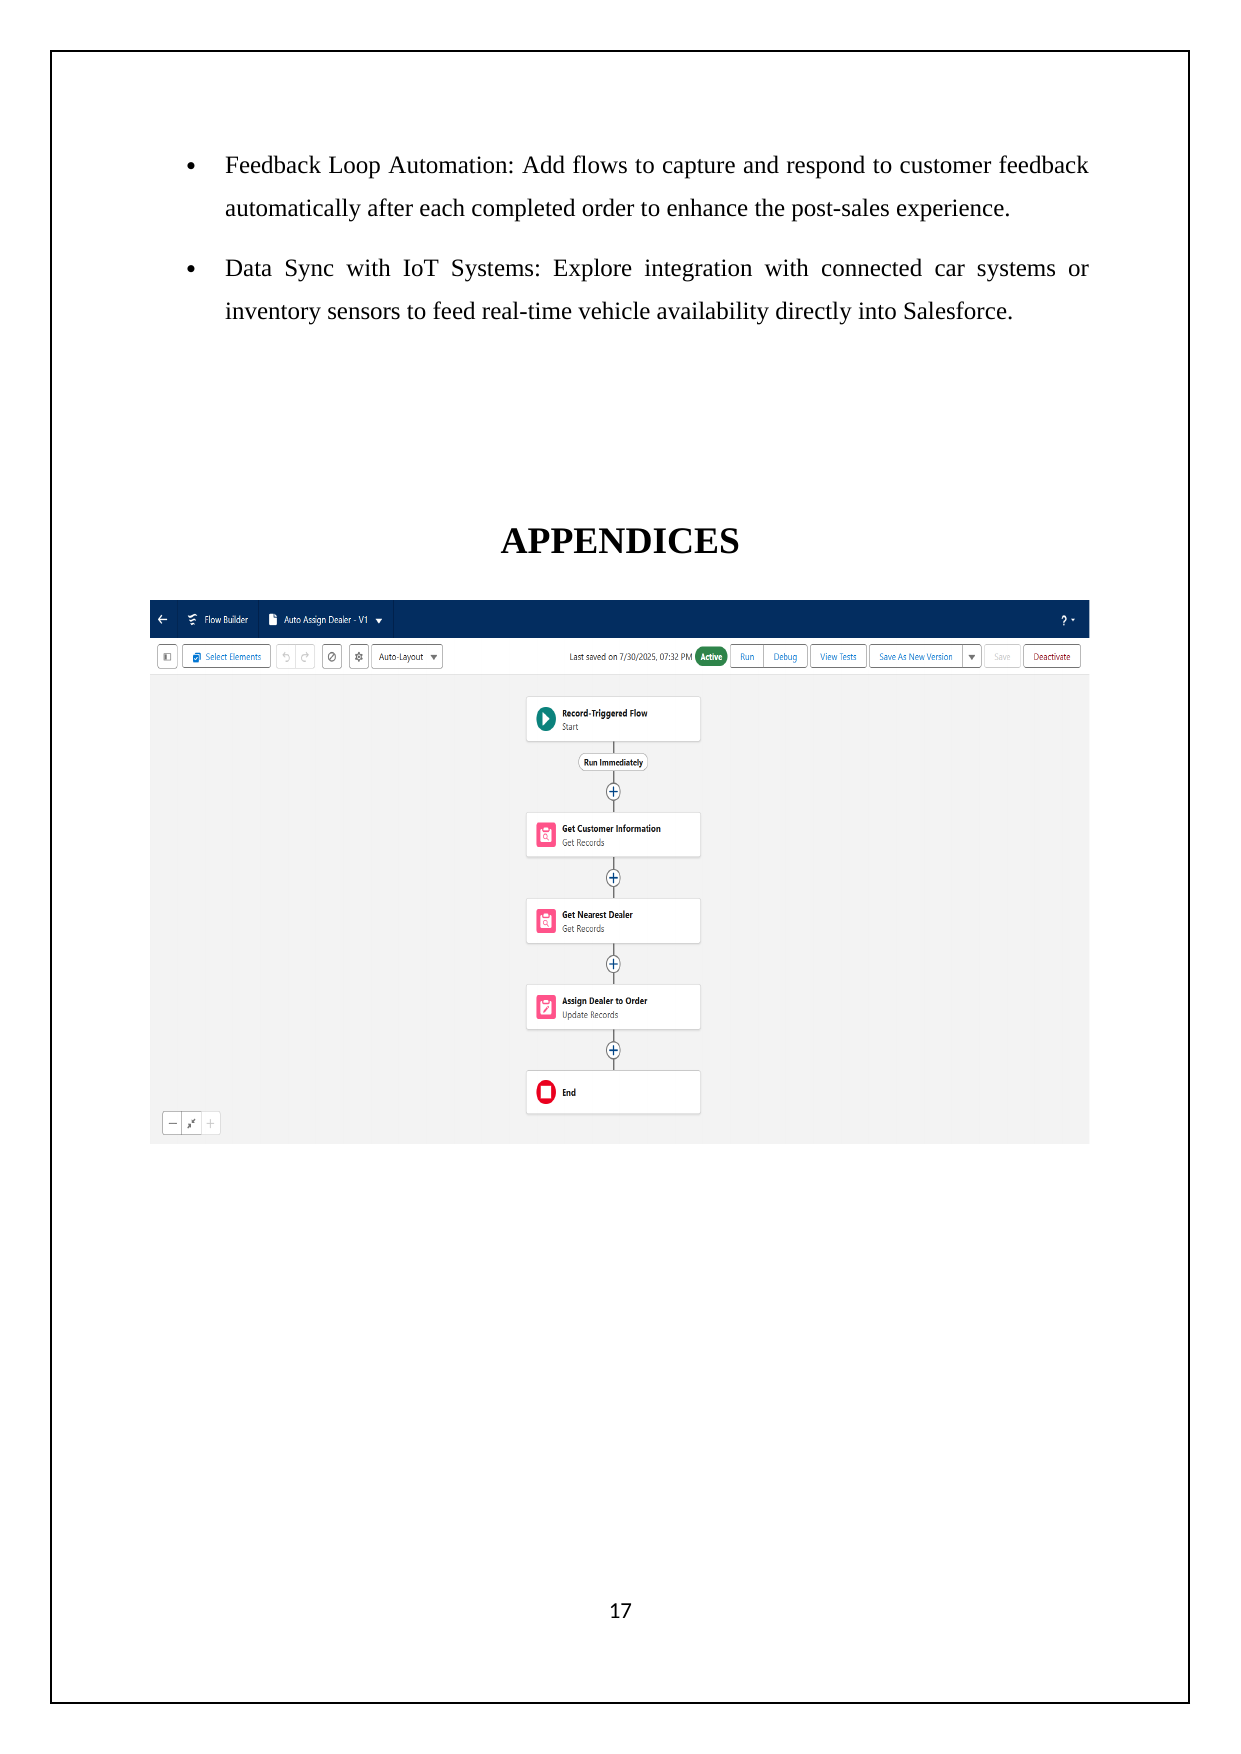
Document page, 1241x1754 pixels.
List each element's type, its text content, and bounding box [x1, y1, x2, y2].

text APPENDICES [150, 518, 1090, 562]
list Feedback Loop Automation: Add flows to capture and respond to customer feedback automatically after each completed order to enhance the post-sales experience. [187, 150, 1090, 222]
list Data Sync with IoT Systems: Explore integration with connected car systems or inventory sensors to feed real-time vehicle availability directly into Salesforce. [187, 253, 1090, 325]
picture [150, 600, 1090, 1144]
